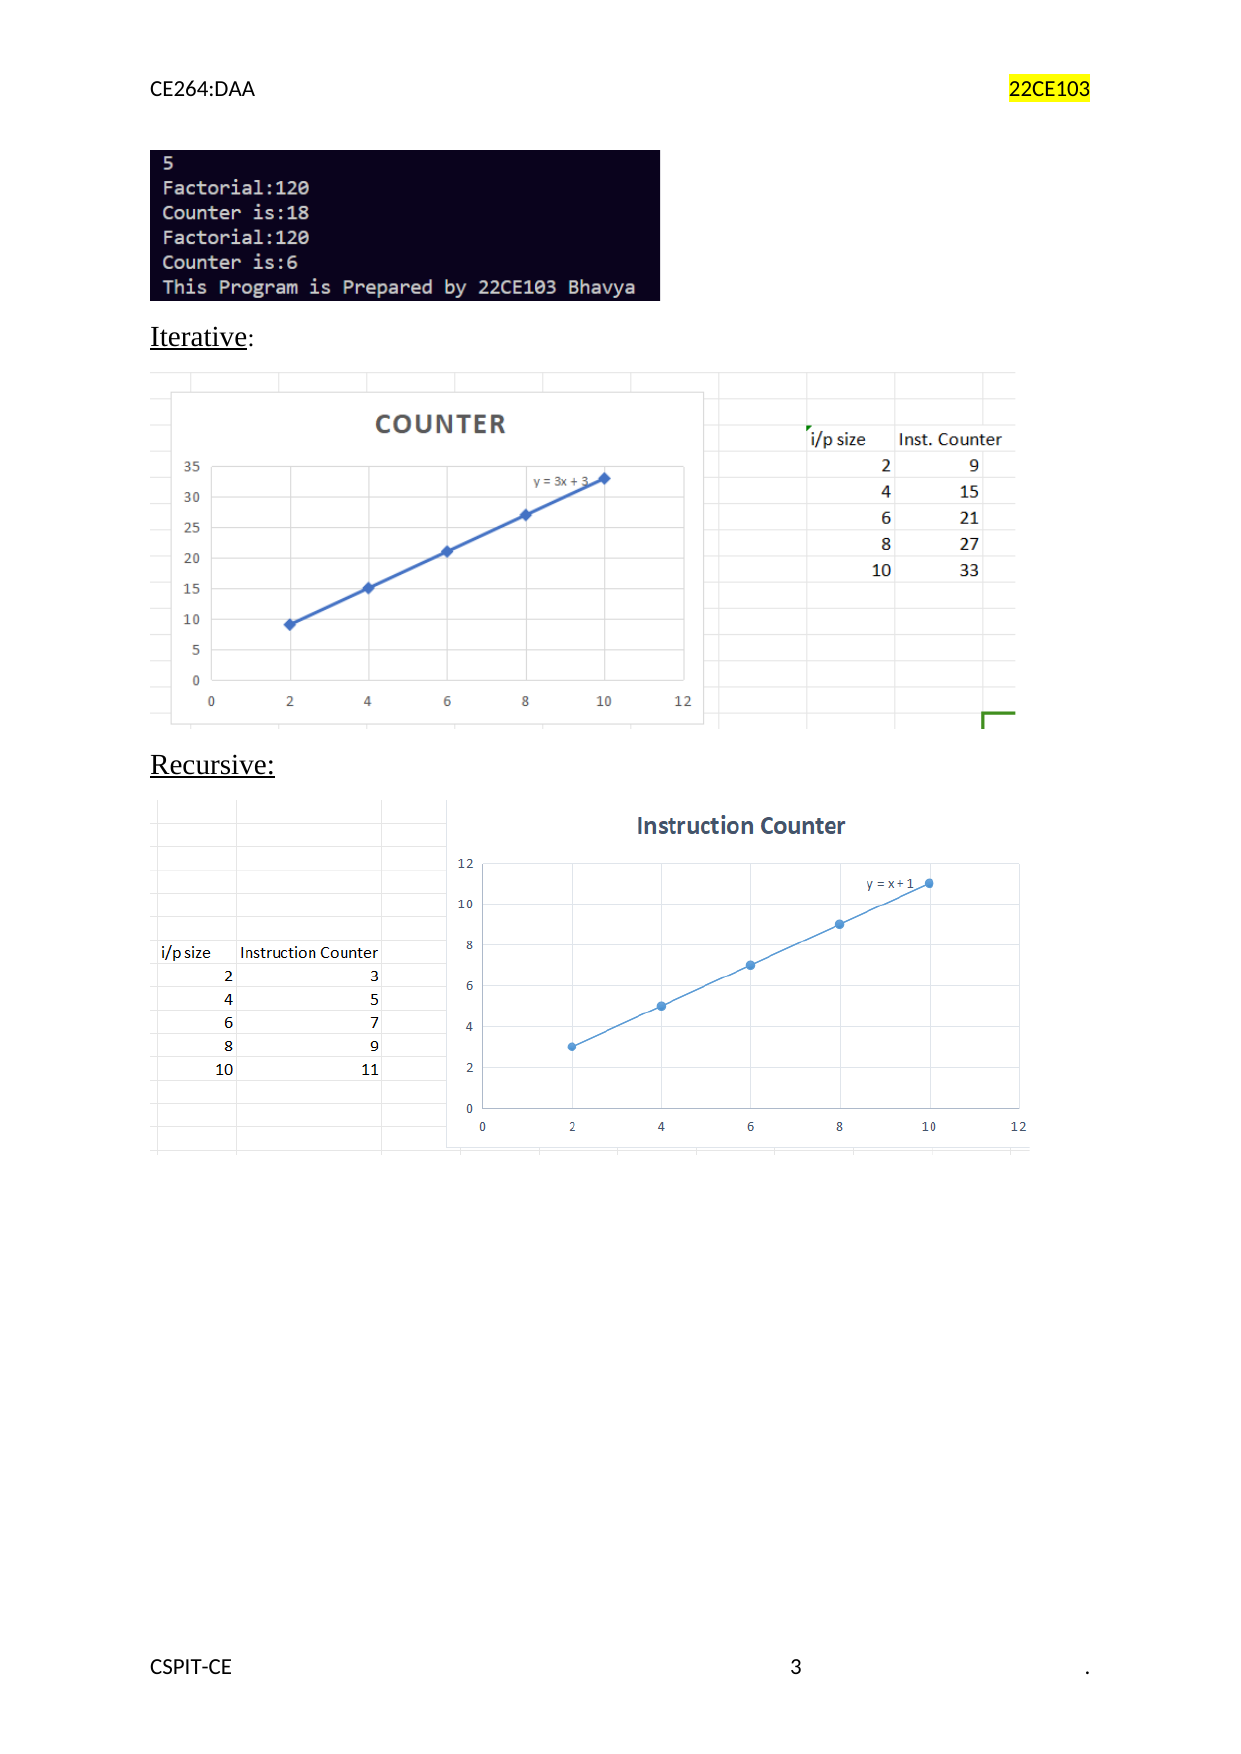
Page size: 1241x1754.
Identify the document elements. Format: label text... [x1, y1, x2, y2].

picture [150, 150, 661, 301]
text Iterative: [150, 319, 1090, 353]
text Recursive: [150, 747, 1090, 781]
picture [150, 372, 1016, 729]
picture [150, 800, 1030, 1155]
